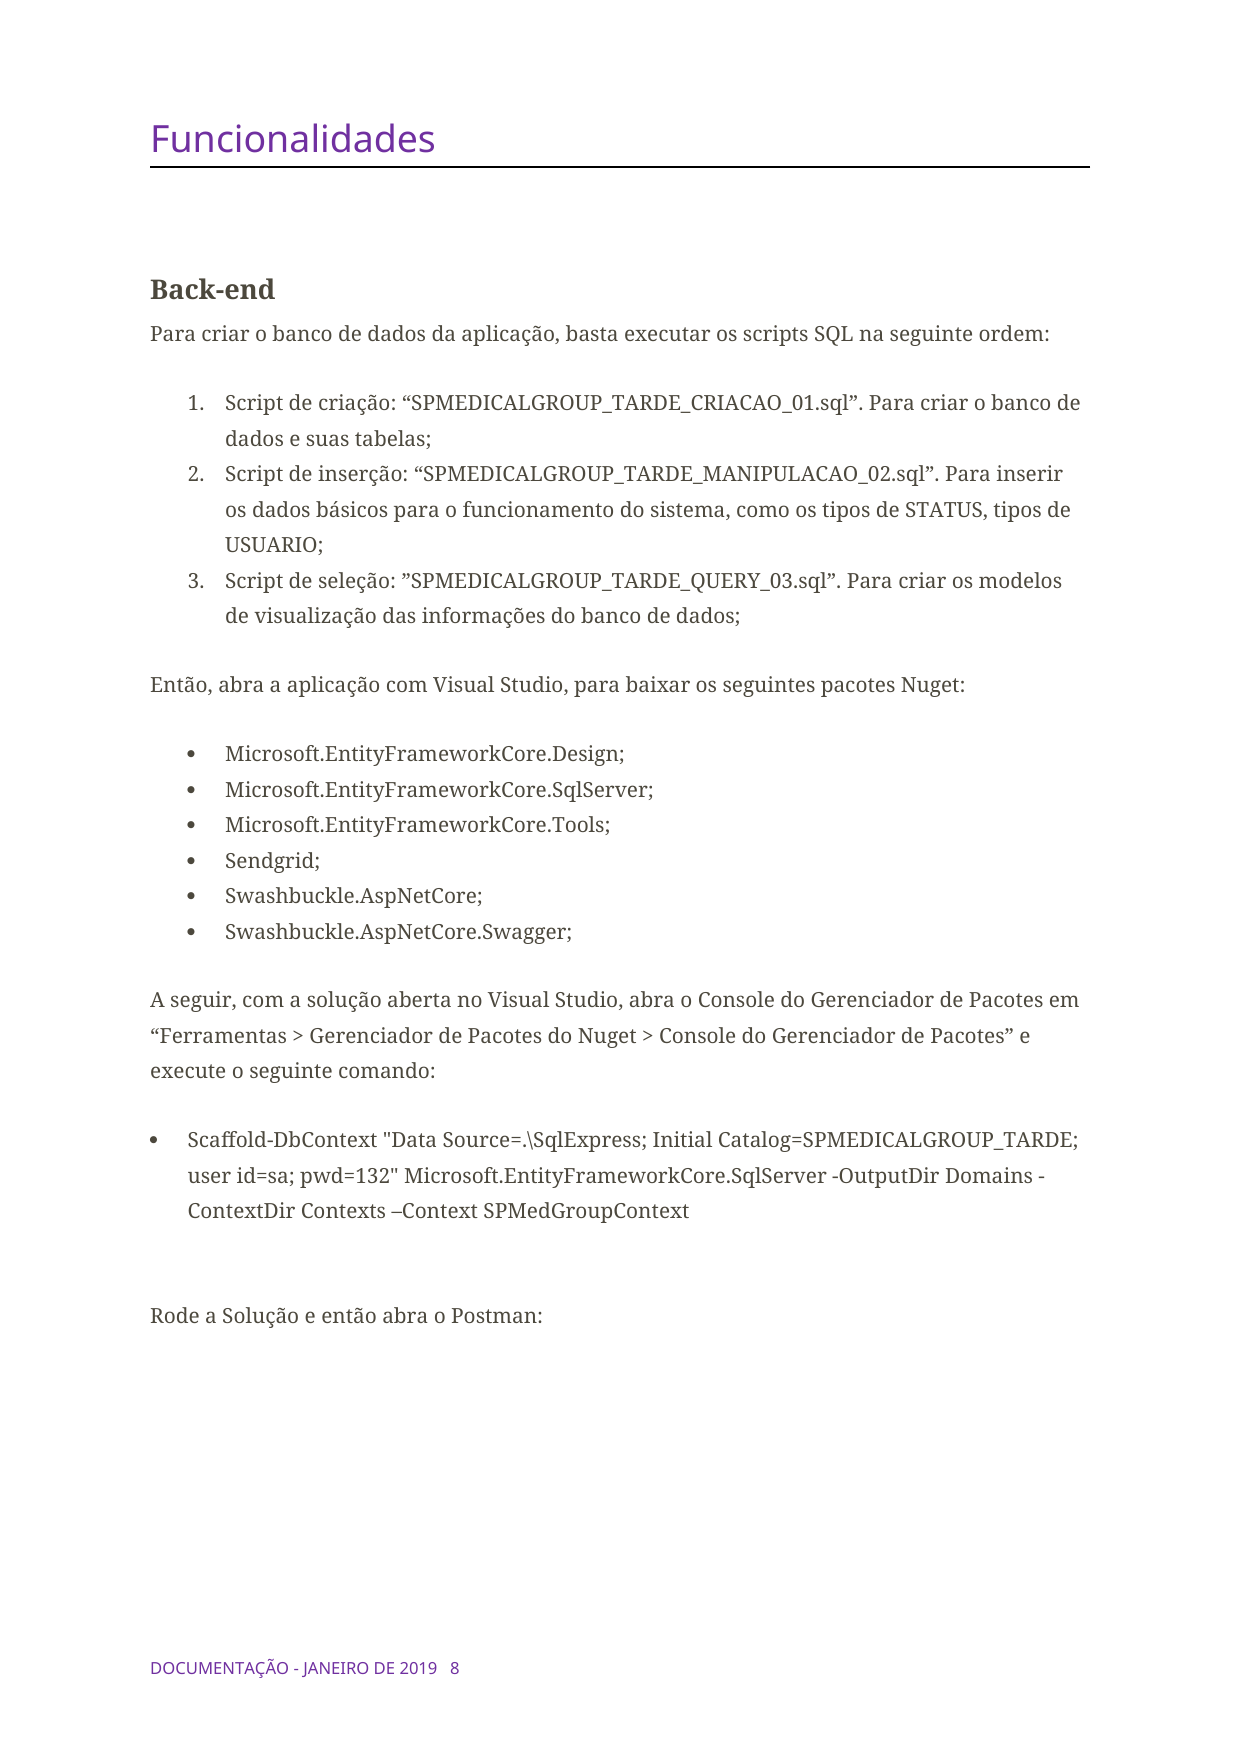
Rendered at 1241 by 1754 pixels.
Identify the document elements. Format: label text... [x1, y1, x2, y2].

list Sendgrid; [187, 846, 1090, 874]
list Swashbuckle.AspNetCore.Swagger; [187, 917, 1090, 945]
text Então, abra a aplicação com Visual Studio, para baixar os seguintes pacotes Nuget: [150, 670, 1090, 699]
list Microsoft.EntityFrameworkCore.Design; [187, 739, 1090, 768]
list Microsoft.EntityFrameworkCore.Tools; [187, 810, 1090, 839]
list Script de seleção: ”SPMEDICALGROUP_TARDE_QUERY_03.sql”. Para criar os modelos de visualização das informações do banco de dados; [187, 566, 1090, 630]
text Funcionalidades [150, 112, 1090, 166]
list Script de inserção: “SPMEDICALGROUP_TARDE_MANIPULACAO_02.sql”. Para inserir os dados básicos para o funcionamento do sistema, como os tipos de STATUS, tipos de USUARIO; [187, 459, 1090, 559]
list Swashbuckle.AspNetCore; [187, 881, 1090, 910]
text A seguir, com a solução aberta no Visual Studio, abra o Console do Gerenciador de Pacotes em “Ferramentas > Gerenciador de Pacotes do Nuget > Console do Gerenciador de Pacotes” e execute o seguinte comando: [150, 986, 1090, 1085]
list Script de criação: “SPMEDICALGROUP_TARDE_CRIACAO_01.sql”. Para criar o banco de dados e suas tabelas; [187, 388, 1090, 452]
list Scaffold-DbContext "Data Source=.\SqlExpress; Initial Catalog=SPMEDICALGROUP_TARDE; user id=sa; pwd=132" Microsoft.EntityFrameworkCore.SqlServer -OutputDir Domains -ContextDir Contexts –Context SPMedGroupContext [150, 1126, 1090, 1225]
text Para criar o banco de dados da aplicação, basta executar os scripts SQL na seguinte ordem: [150, 319, 1090, 348]
text Back-end [150, 270, 1090, 307]
text Rode a Solução e então abra o Postman: [150, 1301, 1090, 1329]
list Microsoft.EntityFrameworkCore.SqlServer; [187, 775, 1090, 803]
